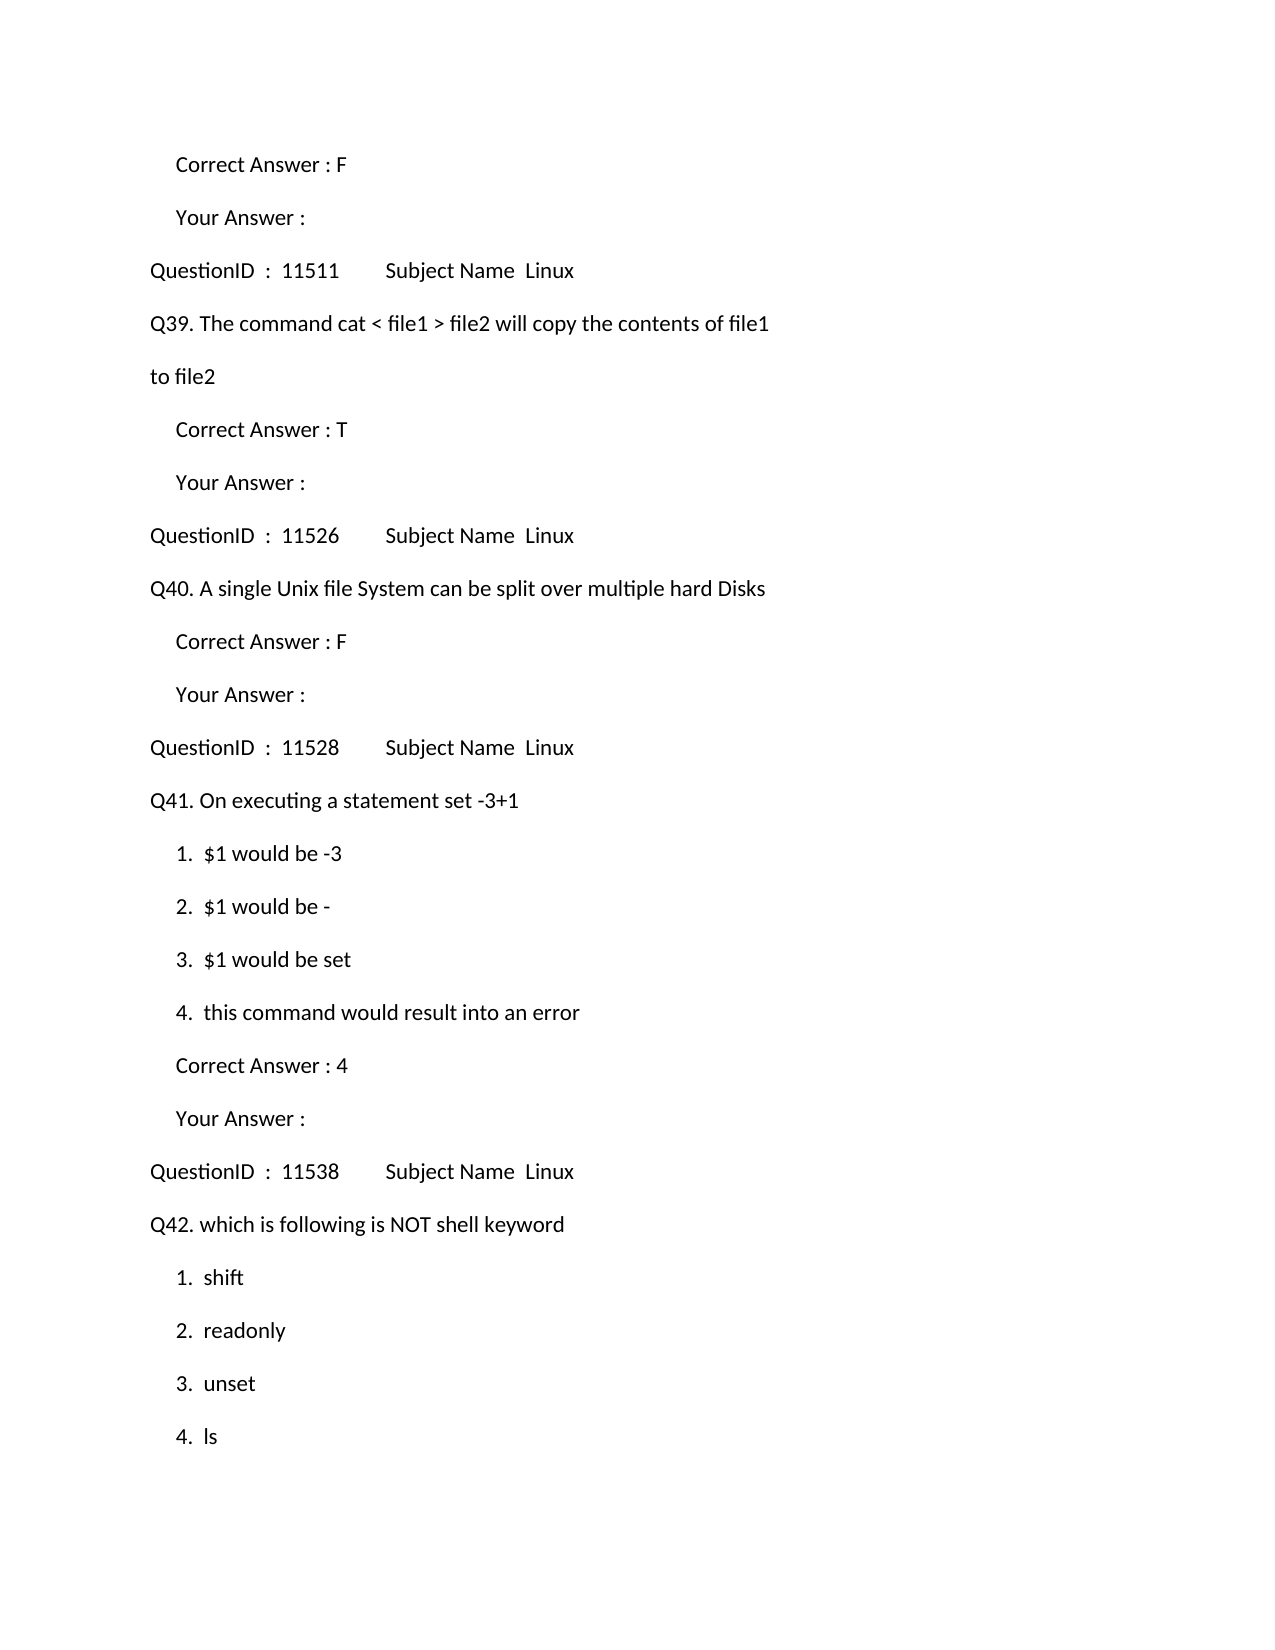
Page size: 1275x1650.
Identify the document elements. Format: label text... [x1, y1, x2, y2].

text to file2 [150, 362, 1125, 390]
text 3. unset [150, 1369, 1125, 1397]
text Correct Answer : F [150, 150, 1125, 178]
text Correct Answer : T [150, 415, 1125, 443]
text Q39. The command cat < file1 > file2 will copy the contents of file1 [150, 309, 1125, 337]
text Your Answer : [150, 468, 1125, 496]
text Your Answer : [150, 680, 1125, 708]
text 1. shift [150, 1263, 1125, 1291]
text Correct Answer : F [150, 627, 1125, 655]
text 2. readonly [150, 1316, 1125, 1344]
text QuestionID : 11511 Subject Name Linux [150, 256, 1125, 284]
text Q41. On executing a statement set -3+1 [150, 786, 1125, 814]
text QuestionID : 11526 Subject Name Linux [150, 521, 1125, 549]
text 4. this command would result into an error [150, 998, 1125, 1026]
text 1. $1 would be -3 [150, 839, 1125, 867]
text Q42. which is following is NOT shell keyword [150, 1210, 1125, 1238]
text 2. $1 would be - [150, 892, 1125, 920]
text 4. ls [150, 1422, 1125, 1451]
text QuestionID : 11528 Subject Name Linux [150, 733, 1125, 761]
text Correct Answer : 4 [150, 1051, 1125, 1079]
text QuestionID : 11538 Subject Name Linux [150, 1157, 1125, 1185]
text Your Answer : [150, 203, 1125, 231]
text Q40. A single Unix file System can be split over multiple hard Disks [150, 574, 1125, 602]
text Your Answer : [150, 1104, 1125, 1132]
text 3. $1 would be set [150, 945, 1125, 973]
